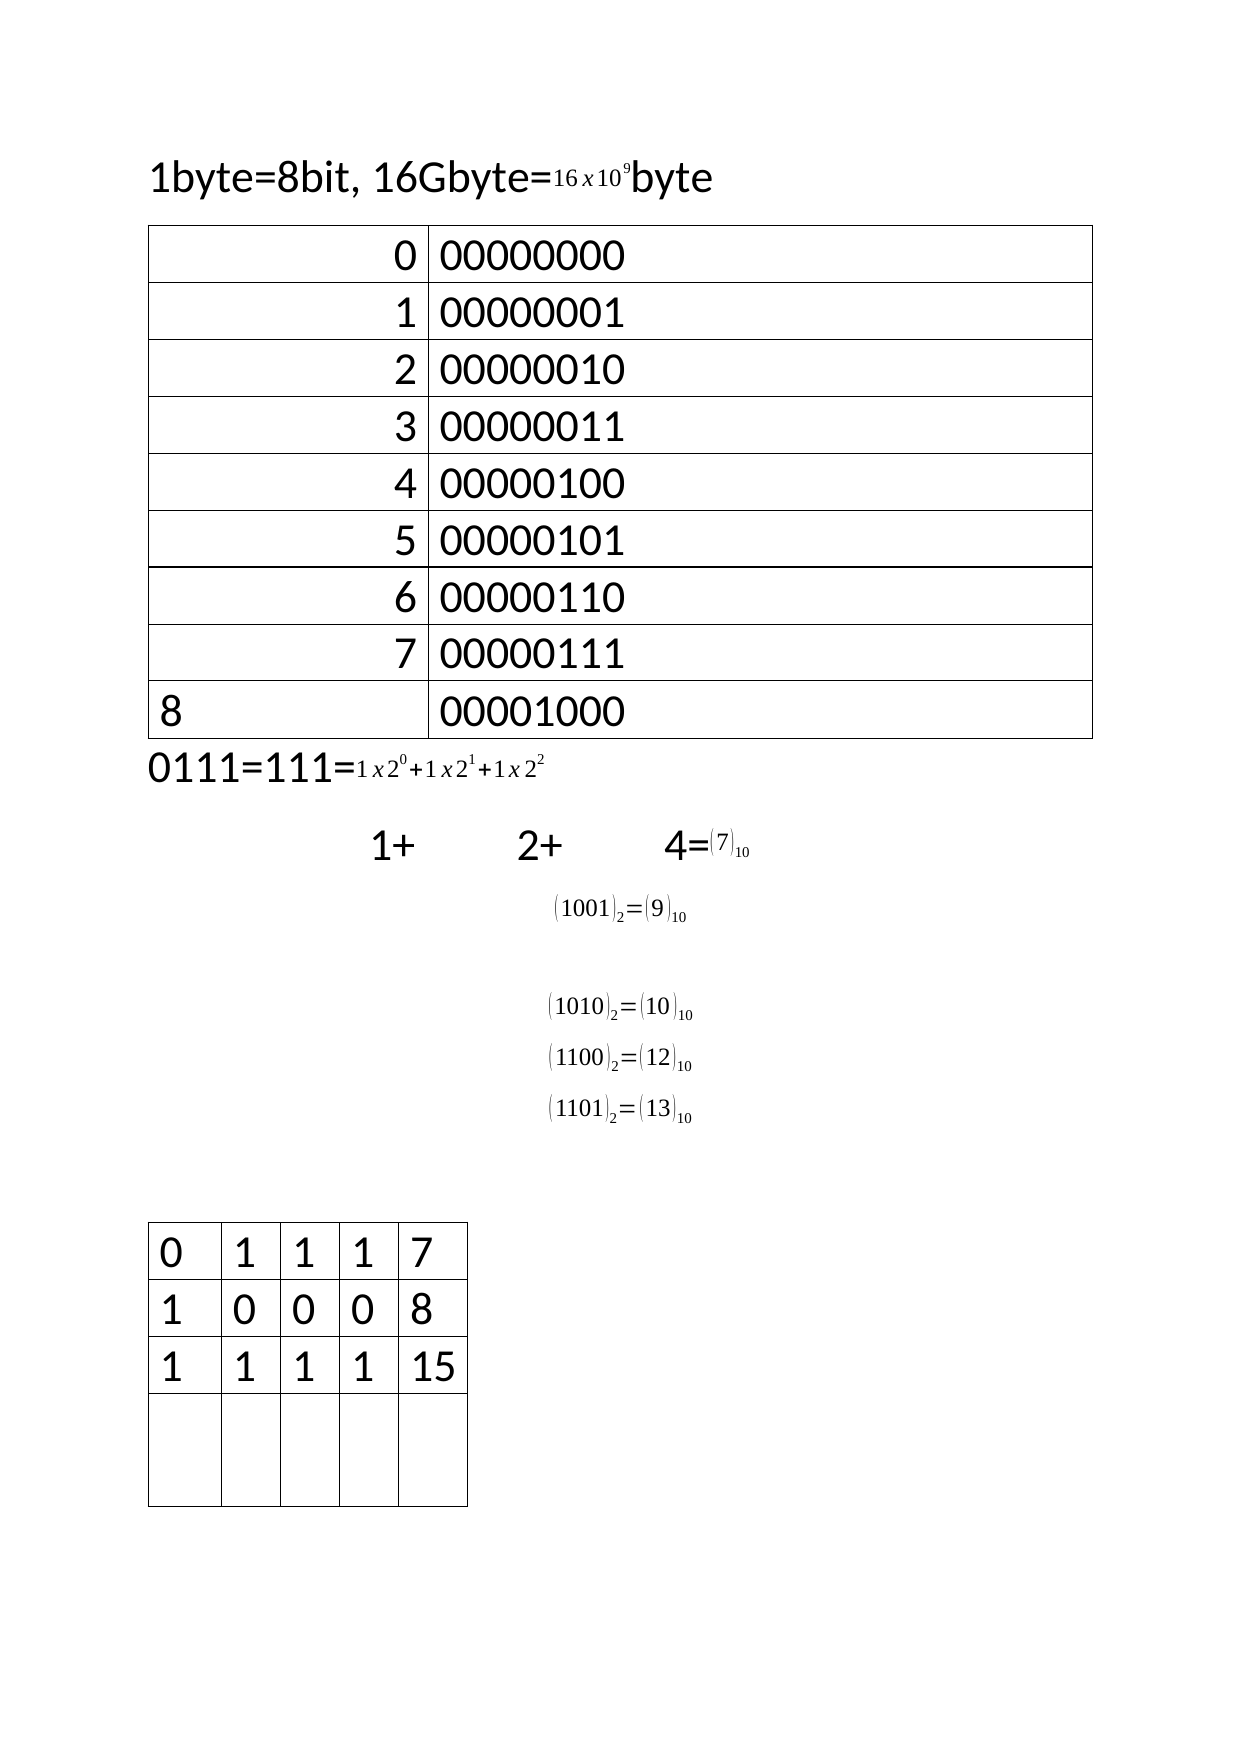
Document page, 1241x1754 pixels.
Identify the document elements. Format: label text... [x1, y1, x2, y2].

table_cell 00000100 [429, 454, 1092, 509]
table_cell 0 [340, 1280, 398, 1336]
table_cell [340, 1394, 398, 1506]
table_cell 1 [340, 1337, 398, 1393]
text 1byte=8bit, 16Gbyte=byte [148, 148, 1093, 203]
table_cell 6 [149, 568, 428, 623]
table_cell 00000110 [429, 568, 1092, 623]
table_cell 15 [399, 1337, 467, 1393]
table_cell 0 [281, 1280, 339, 1336]
table_cell 8 [399, 1280, 467, 1336]
table_header 1 [281, 1223, 339, 1279]
table_cell 2 [149, 340, 428, 396]
table_cell 00001000 [429, 681, 1092, 737]
table_cell 1 [222, 1337, 280, 1393]
table_cell 3 [149, 397, 428, 452]
table_cell 7 [149, 625, 428, 680]
text 0111=111= [148, 739, 1093, 794]
table_cell [281, 1394, 339, 1506]
table_cell 00000101 [429, 511, 1092, 566]
table_cell 00000111 [429, 625, 1092, 680]
table_header 1 [340, 1223, 398, 1279]
table_cell 4 [149, 454, 428, 509]
table_cell [399, 1394, 467, 1506]
table_header 00000000 [429, 226, 1092, 282]
table_cell 00000011 [429, 397, 1092, 452]
table_cell 8 [149, 681, 428, 737]
table_header 0 [149, 1223, 221, 1279]
table_cell 5 [149, 511, 428, 566]
table_header 7 [399, 1223, 467, 1279]
table_cell 1 [149, 1280, 221, 1336]
table_header 1 [222, 1223, 280, 1279]
table_cell [222, 1394, 280, 1506]
table_cell 00000010 [429, 340, 1092, 396]
table_cell 1 [149, 283, 428, 338]
table_header 0 [149, 226, 428, 282]
table_cell [149, 1394, 221, 1506]
table_cell 1 [149, 1337, 221, 1393]
text 1+ 2+ 4= [148, 815, 1093, 871]
table_cell 1 [281, 1337, 339, 1393]
table_cell 0 [222, 1280, 280, 1336]
table_cell 00000001 [429, 283, 1092, 338]
